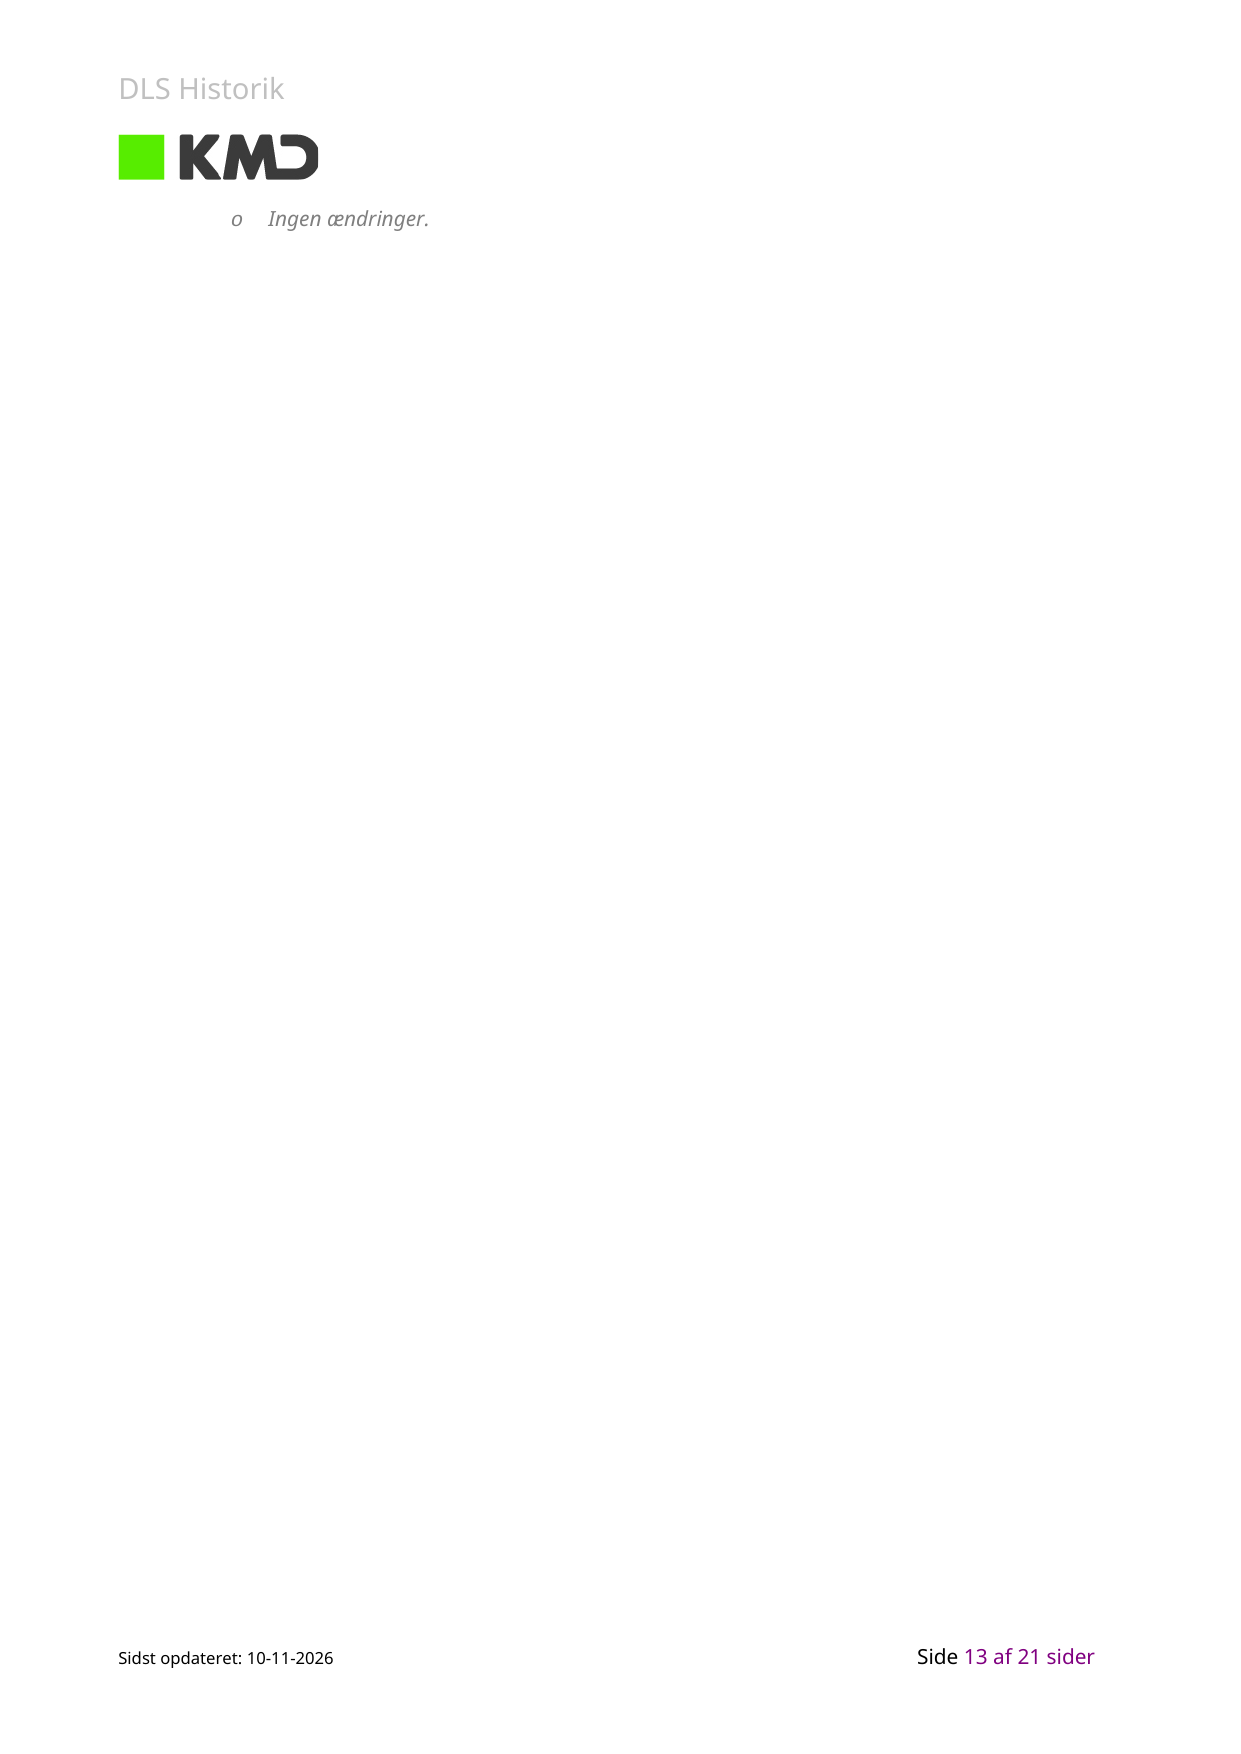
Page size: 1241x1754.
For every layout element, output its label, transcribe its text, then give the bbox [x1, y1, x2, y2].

list Ingen ændringer. [231, 204, 1122, 233]
picture [118, 134, 319, 180]
